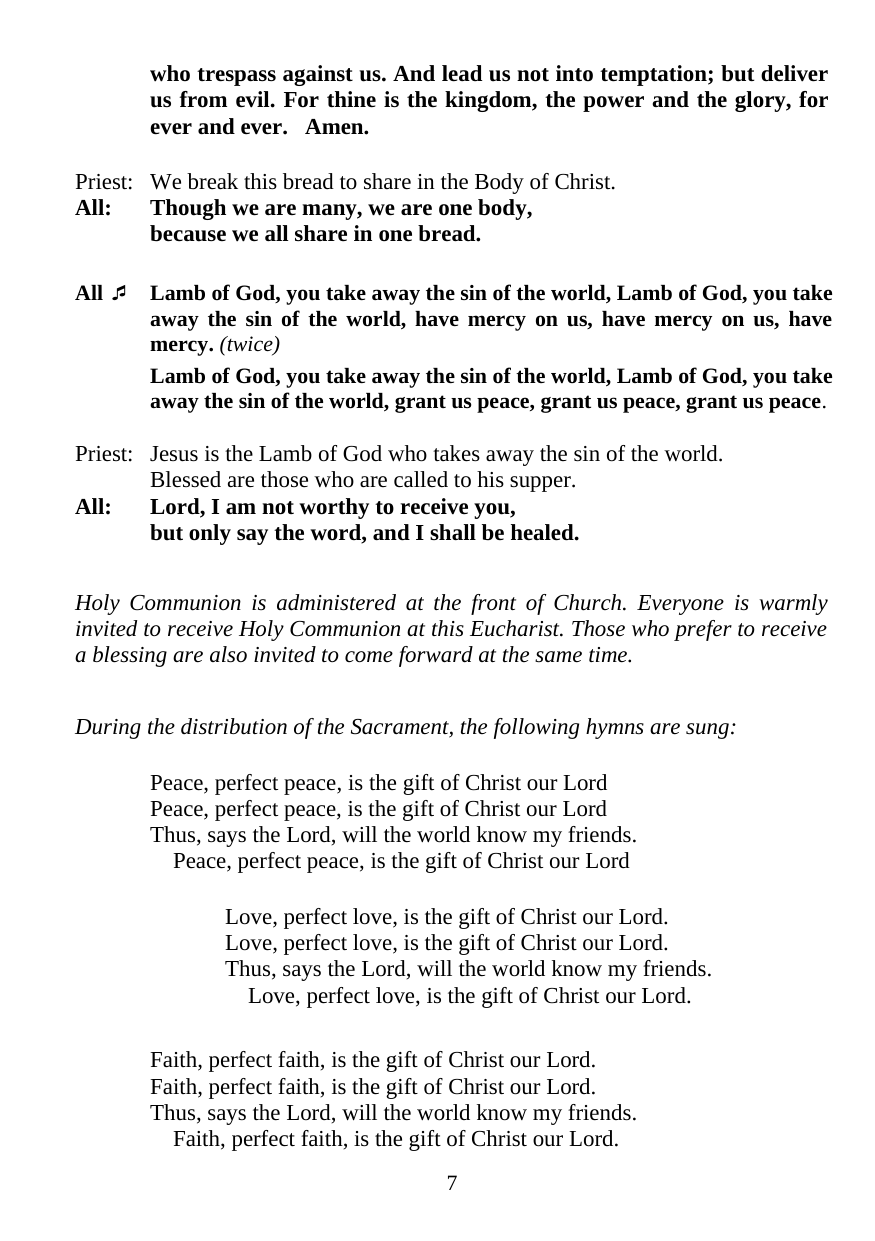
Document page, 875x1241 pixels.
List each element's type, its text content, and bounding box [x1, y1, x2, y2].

text During the distribution of the Sacrament, the following hymns are sung: [75, 713, 829, 740]
text Holy Communion is administered at the front of Church. Everyone is warmly invited to receive Holy Communion at this Eucharist. Those who prefer to receive a blessing are also invited to come forward at the same time. [75, 589, 829, 668]
text Peace, perfect peace, is the gift of Christ our Lord [150, 795, 829, 821]
text Lamb of God, you take away the sin of the world, Lamb of God, you take away the sin of the world, grant us peace, grant us peace, grant us peace. [150, 363, 834, 414]
text Thus, says the Lord, will the world know my friends. [150, 821, 829, 848]
text Faith, perfect faith, is the gift of Christ our Lord. [150, 1126, 829, 1152]
text Peace, perfect peace, is the gift of Christ our Lord [150, 848, 829, 874]
text because we all share in one bread. [75, 221, 829, 247]
text Love, perfect love, is the gift of Christ our Lord. [225, 903, 829, 929]
text All: Though we are many, we are one body, [75, 194, 829, 221]
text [75, 60, 829, 139]
text Thus, says the Lord, will the world know my friends. [225, 955, 829, 982]
text Love, perfect love, is the gift of Christ our Lord. [225, 982, 829, 1008]
text Priest: We break this bread to share in the Body of Christ. [75, 168, 829, 194]
text Peace, perfect peace, is the gift of Christ our Lord [150, 768, 829, 795]
text All Lamb of God, you take away the sin of the world, Lamb of God, you take away the sin of the world, have mercy on us, have mercy on us, have mercy. (twice) [75, 280, 834, 356]
text Blessed are those who are called to his supper. [75, 466, 829, 493]
text Priest: Jesus is the Lamb of God who takes away the sin of the world. [75, 440, 829, 466]
text Faith, perfect faith, is the gift of Christ our Lord. [150, 1046, 829, 1073]
text Faith, perfect faith, is the gift of Christ our Lord. [150, 1073, 829, 1099]
text Thus, says the Lord, will the world know my friends. [150, 1099, 829, 1126]
text All: Lord, I am not worthy to receive you, [75, 493, 829, 519]
text but only say the word, and I shall be healed. [75, 519, 829, 546]
text Love, perfect love, is the gift of Christ our Lord. [225, 929, 829, 955]
